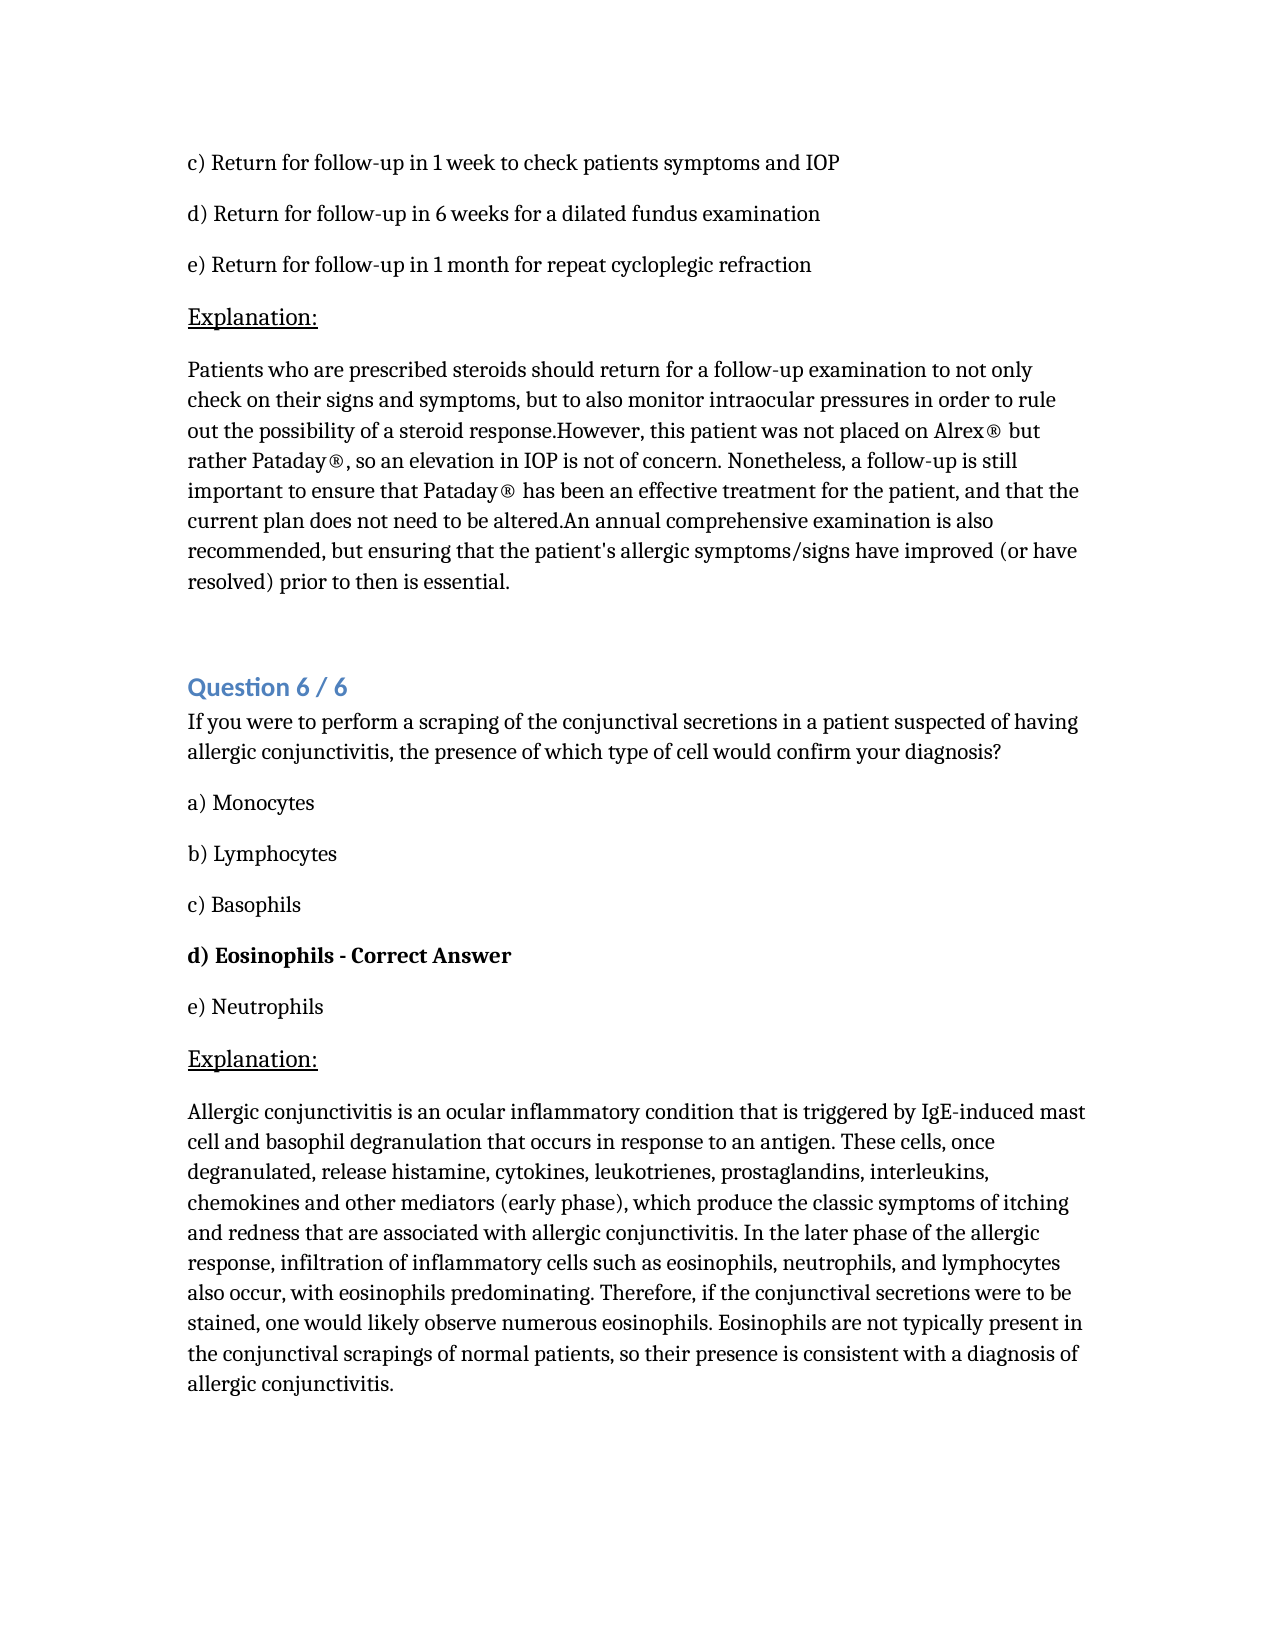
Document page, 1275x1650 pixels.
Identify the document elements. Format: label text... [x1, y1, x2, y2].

text Explanation: [187, 1045, 1087, 1074]
subtitle Question 6 / 6 [187, 671, 1087, 703]
text Explanation: [187, 303, 1087, 332]
text b) Lymphocytes [187, 841, 1087, 867]
text Allergic conjunctivitis is an ocular inflammatory condition that is triggered by IgE-induced mast cell and basophil degranulation that occurs in response to an antigen. These cells, once degranulated, release histamine, cytokines, leukotrienes, prostaglandins, interleukins, chemokines and other mediators (early phase), which produce the classic symptoms of itching and redness that are associated with allergic conjunctivitis. In the later phase of the allergic response, infiltration of inflammatory cells such as eosinophils, neutrophils, and lymphocytes also occur, with eosinophils predominating. Therefore, if the conjunctival secretions were to be stained, one would likely observe numerous eosinophils. Eosinophils are not typically present in the conjunctival scrapings of normal patients, so their presence is consistent with a diagnosis of allergic conjunctivitis. [187, 1099, 1087, 1397]
text a) Monocytes [187, 790, 1087, 816]
text e) Neutrophils [187, 994, 1087, 1020]
text Patients who are prescribed steroids should return for a follow-up examination to not only check on their signs and symptoms, but to also monitor intraocular pressures in order to rule out the possibility of a steroid response.However, this patient was not placed on Alrex® but rather Pataday®, so an elevation in IOP is not of concern. Nonetheless, a follow-up is still important to ensure that Pataday® has been an effective treatment for the patient, and that the current plan does not need to be altered.An annual comprehensive examination is also recommended, but ensuring that the patient's allergic symptoms/signs have improved (or have resolved) prior to then is essential. [187, 357, 1087, 595]
text If you were to perform a scraping of the conjunctival secretions in a patient suspected of having allergic conjunctivitis, the presence of which type of cell would confirm your diagnosis? [187, 708, 1087, 765]
text d) Eosinophils - Correct Answer [187, 943, 1087, 969]
text e) Return for follow-up in 1 month for repeat cycloplegic refraction [187, 252, 1087, 278]
text c) Basophils [187, 892, 1087, 918]
text c) Return for follow-up in 1 week to check patients symptoms and IOP [187, 150, 1087, 176]
text d) Return for follow-up in 6 weeks for a dilated fundus examination [187, 201, 1087, 227]
